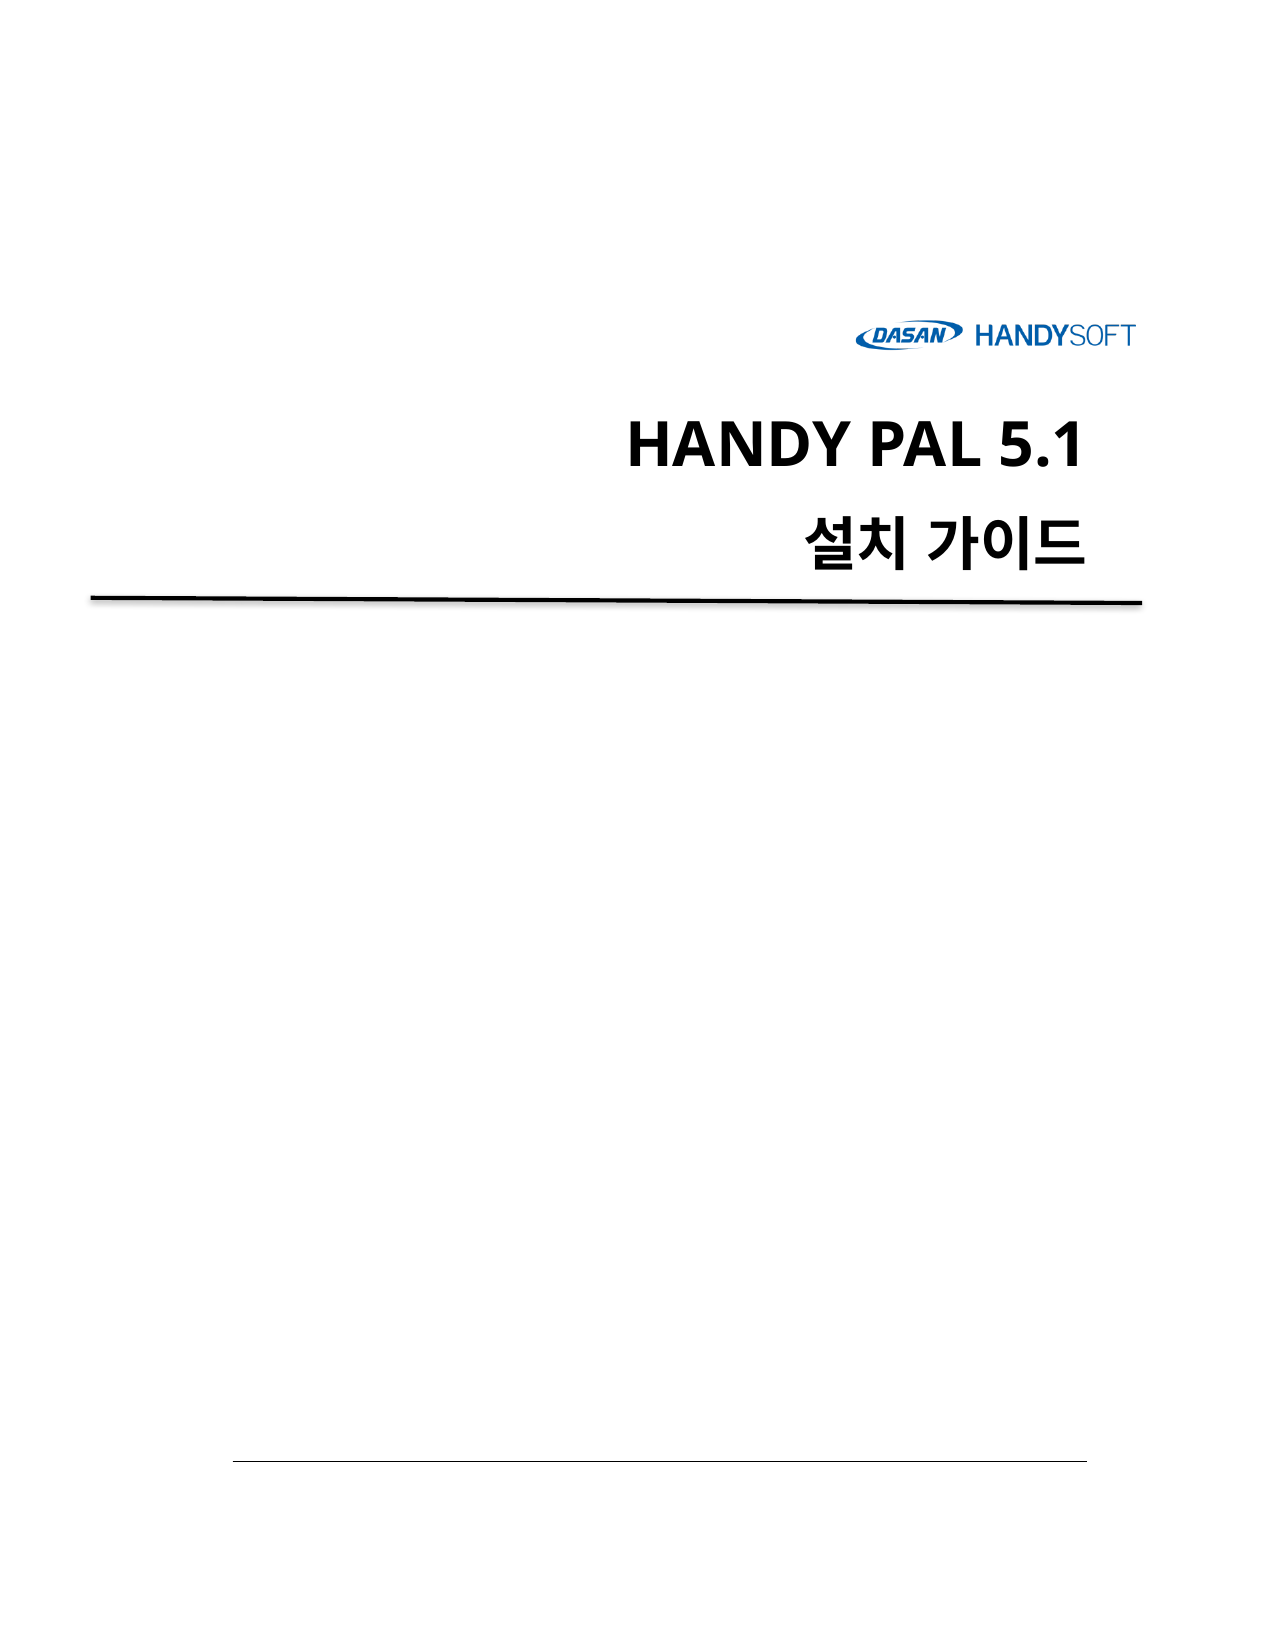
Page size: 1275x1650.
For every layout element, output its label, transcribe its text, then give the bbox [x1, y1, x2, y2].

picture [855, 318, 1136, 351]
text HANDY PAL 5.1 [187, 400, 1087, 485]
text 설치 가이드 [187, 498, 1087, 582]
